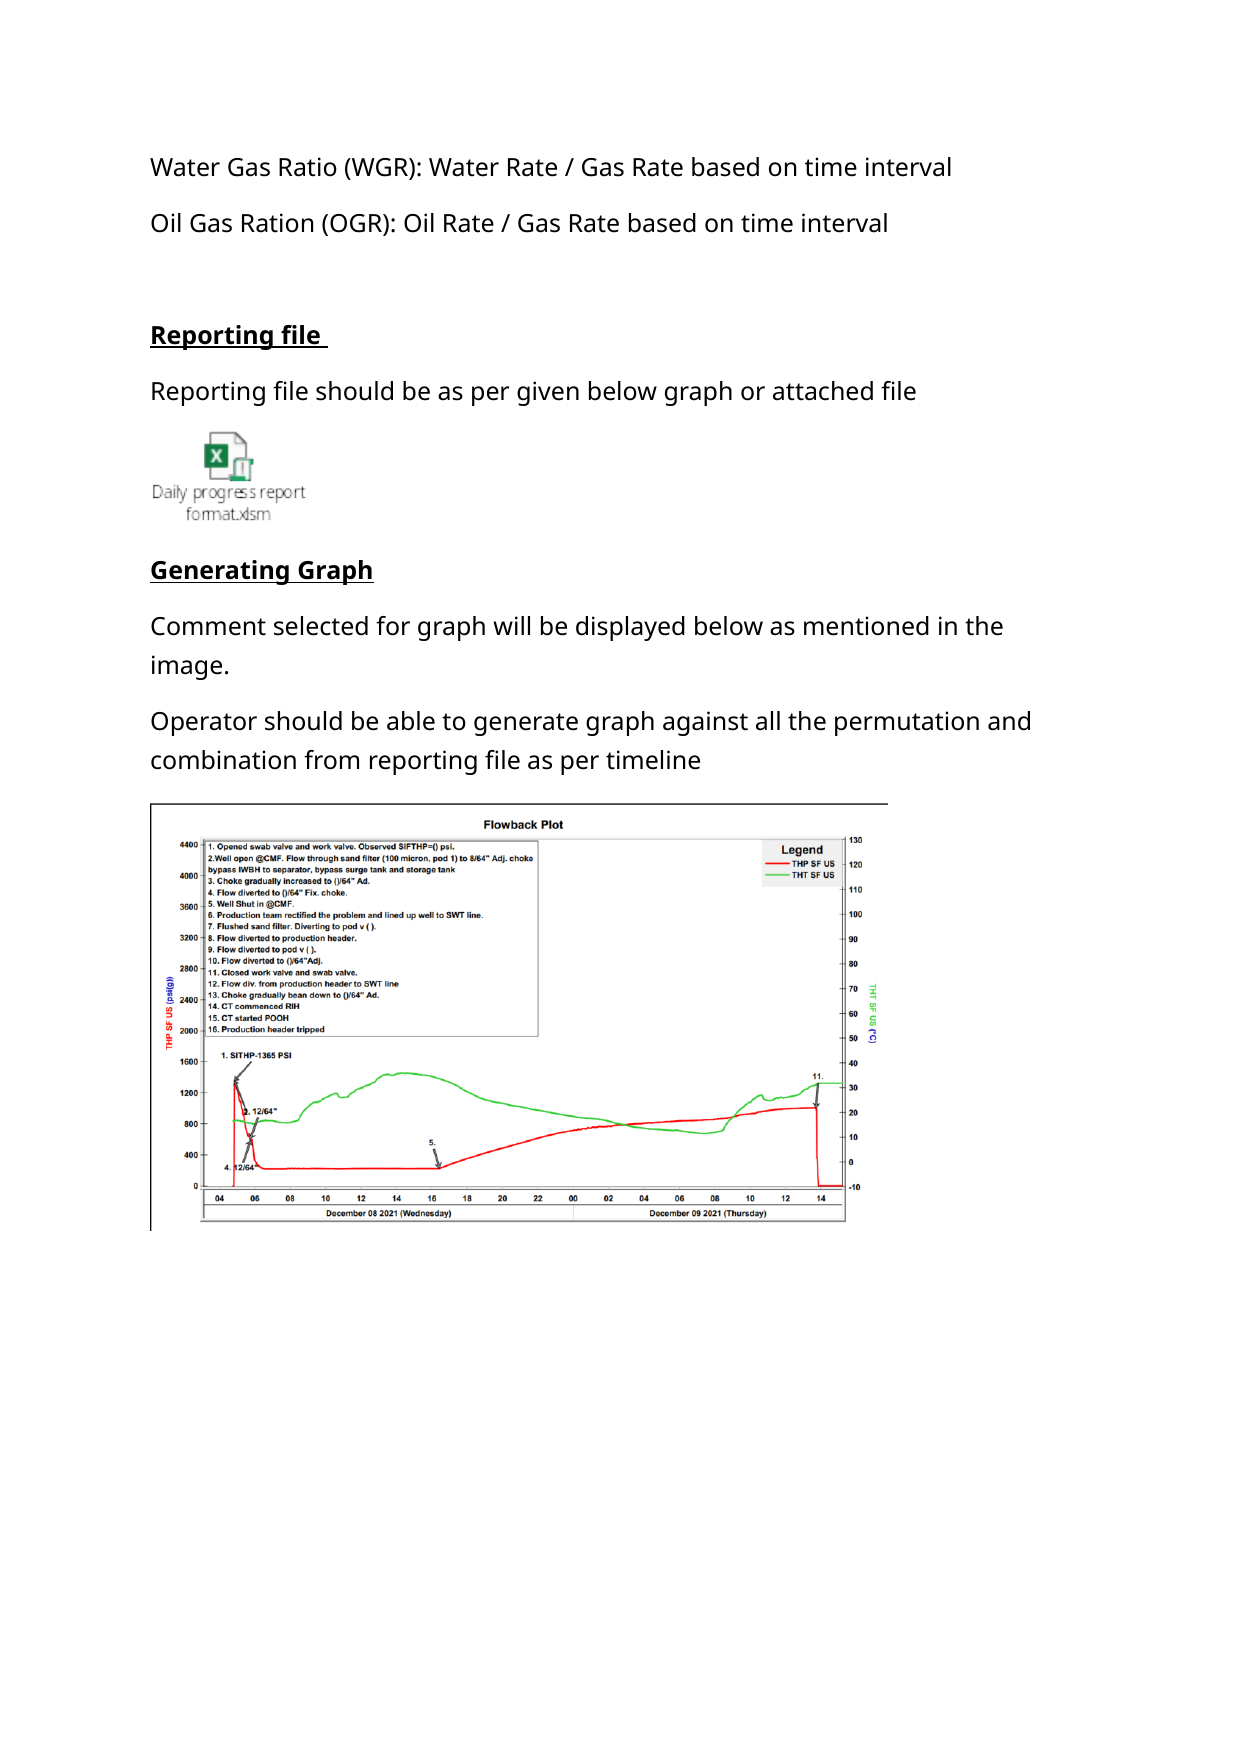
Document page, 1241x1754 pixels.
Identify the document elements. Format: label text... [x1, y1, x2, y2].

text Oil Gas Ration (OGR): Oil Rate / Gas Rate based on time interval [150, 206, 1090, 240]
text Operator should be able to generate graph against all the permutation and combination from reporting file as per timeline [150, 704, 1090, 777]
text Comment selected for graph will be displayed below as mentioned in the image. [150, 609, 1090, 682]
text Water Gas Ratio (WGR): Water Rate / Gas Rate based on time interval [150, 150, 1090, 184]
text Reporting file [150, 317, 1090, 352]
text Reporting file should be as per given below graph or attached file [150, 373, 1090, 407]
picture [150, 798, 888, 1231]
text Generating Graph [150, 553, 1090, 587]
